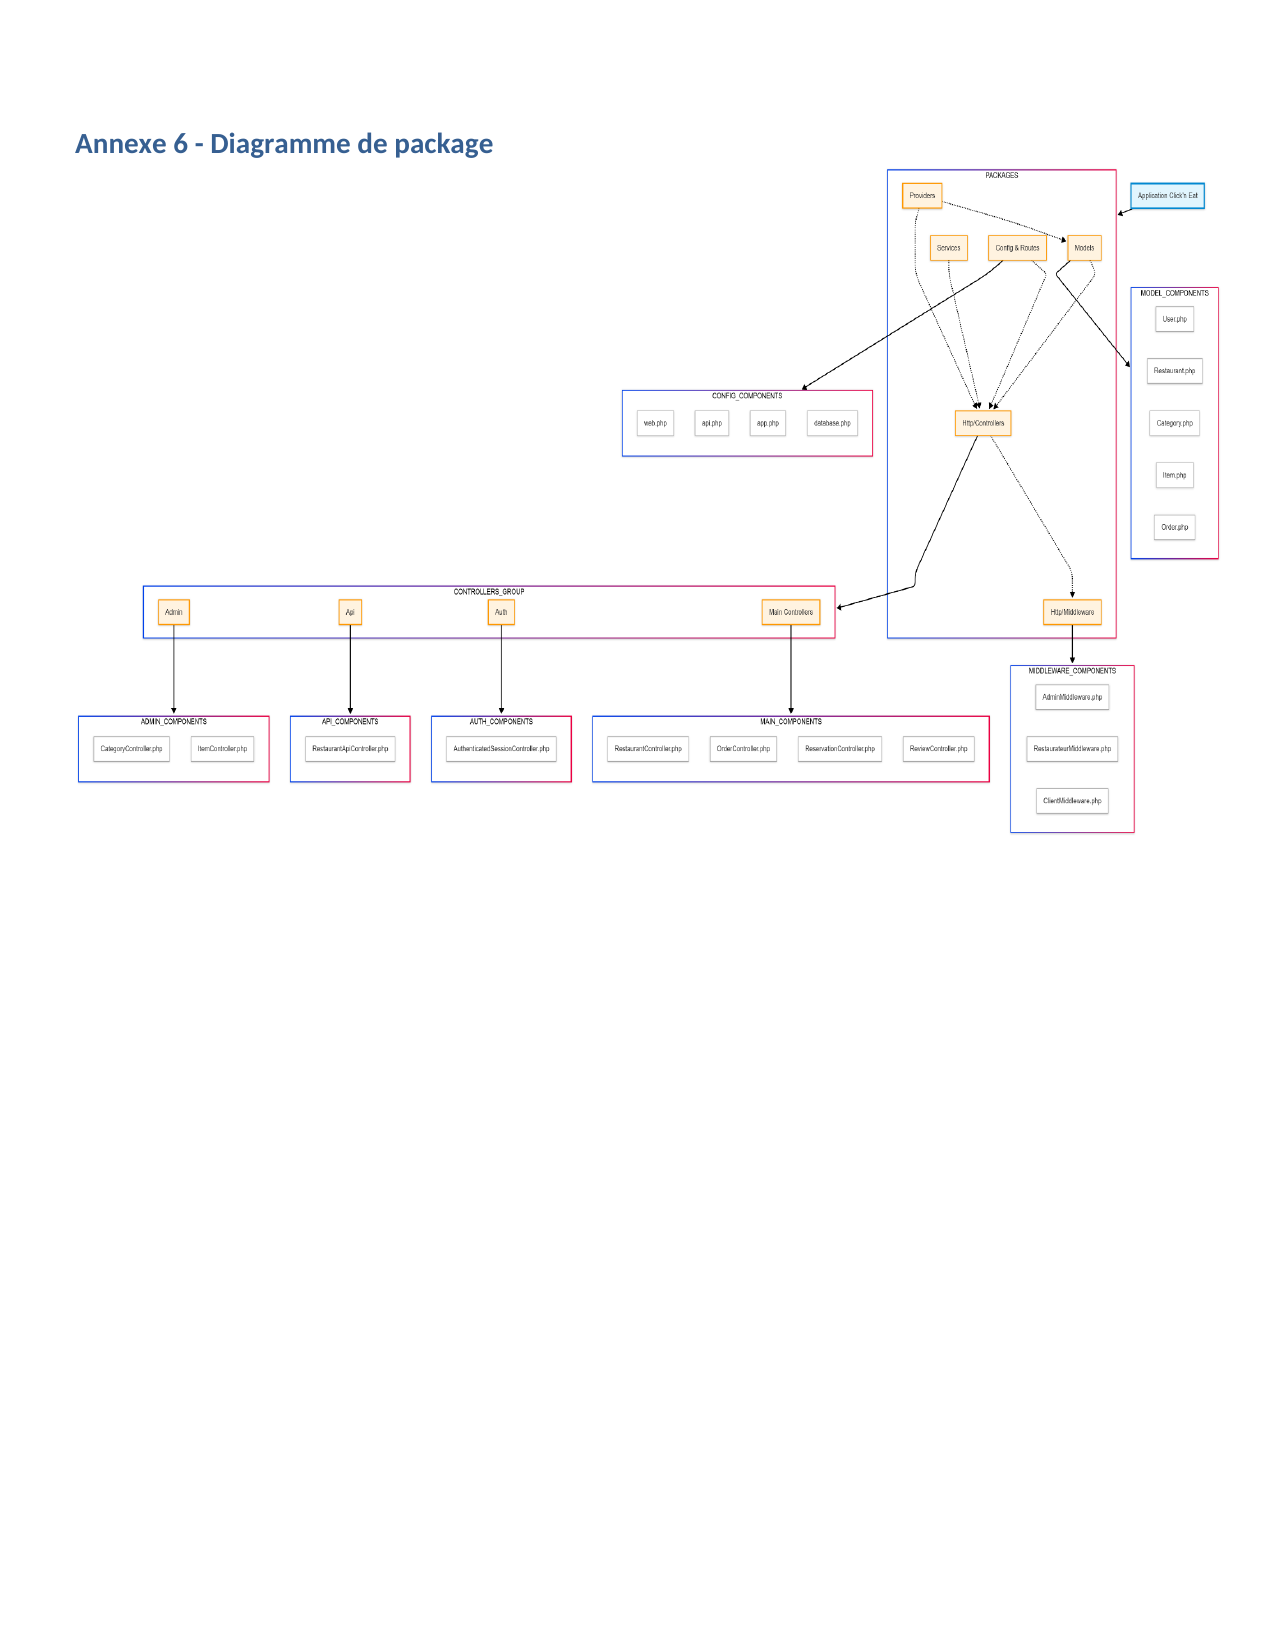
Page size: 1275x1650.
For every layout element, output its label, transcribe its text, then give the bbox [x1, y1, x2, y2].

subtitle Annexe 6 - Diagramme de package [75, 125, 1200, 161]
picture [75, 166, 1224, 838]
